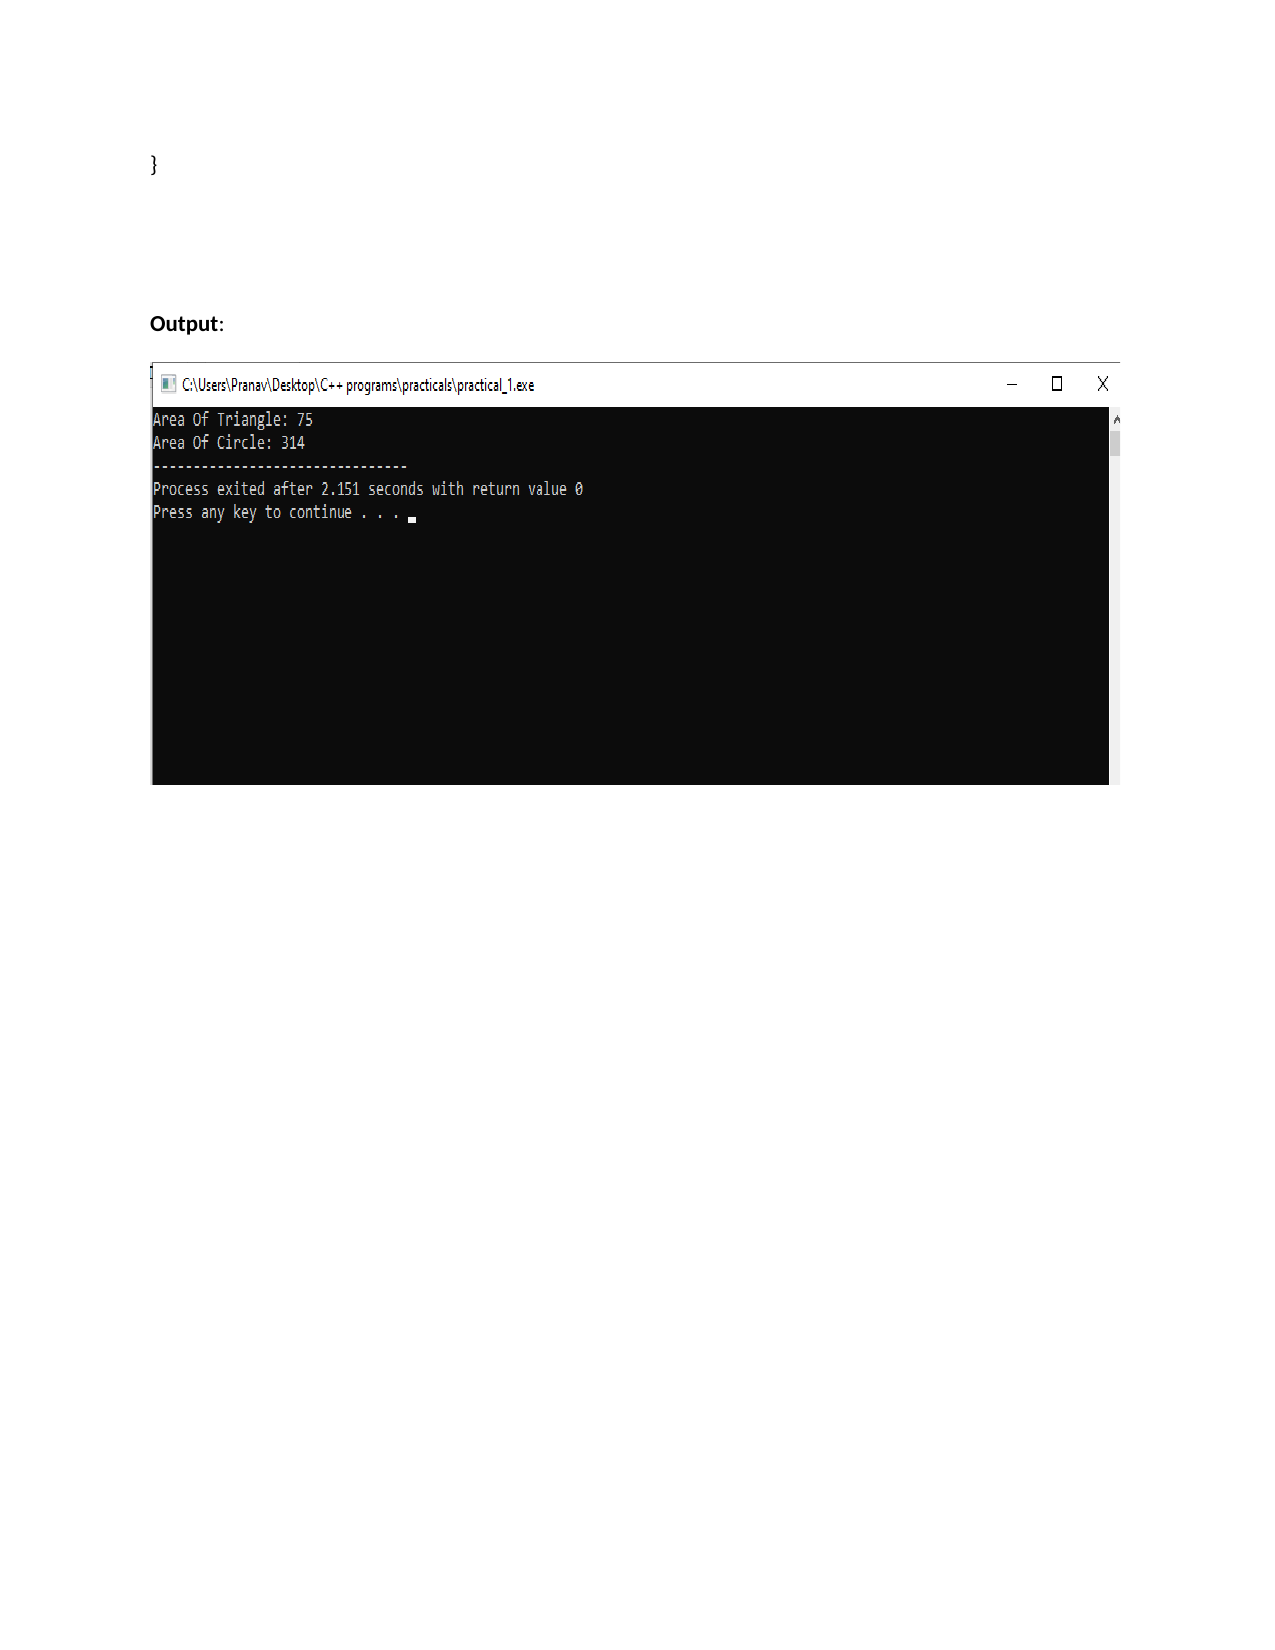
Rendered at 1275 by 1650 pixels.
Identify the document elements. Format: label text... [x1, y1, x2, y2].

text } [150, 150, 1125, 178]
picture [150, 362, 1121, 785]
text Output: [150, 309, 1125, 337]
